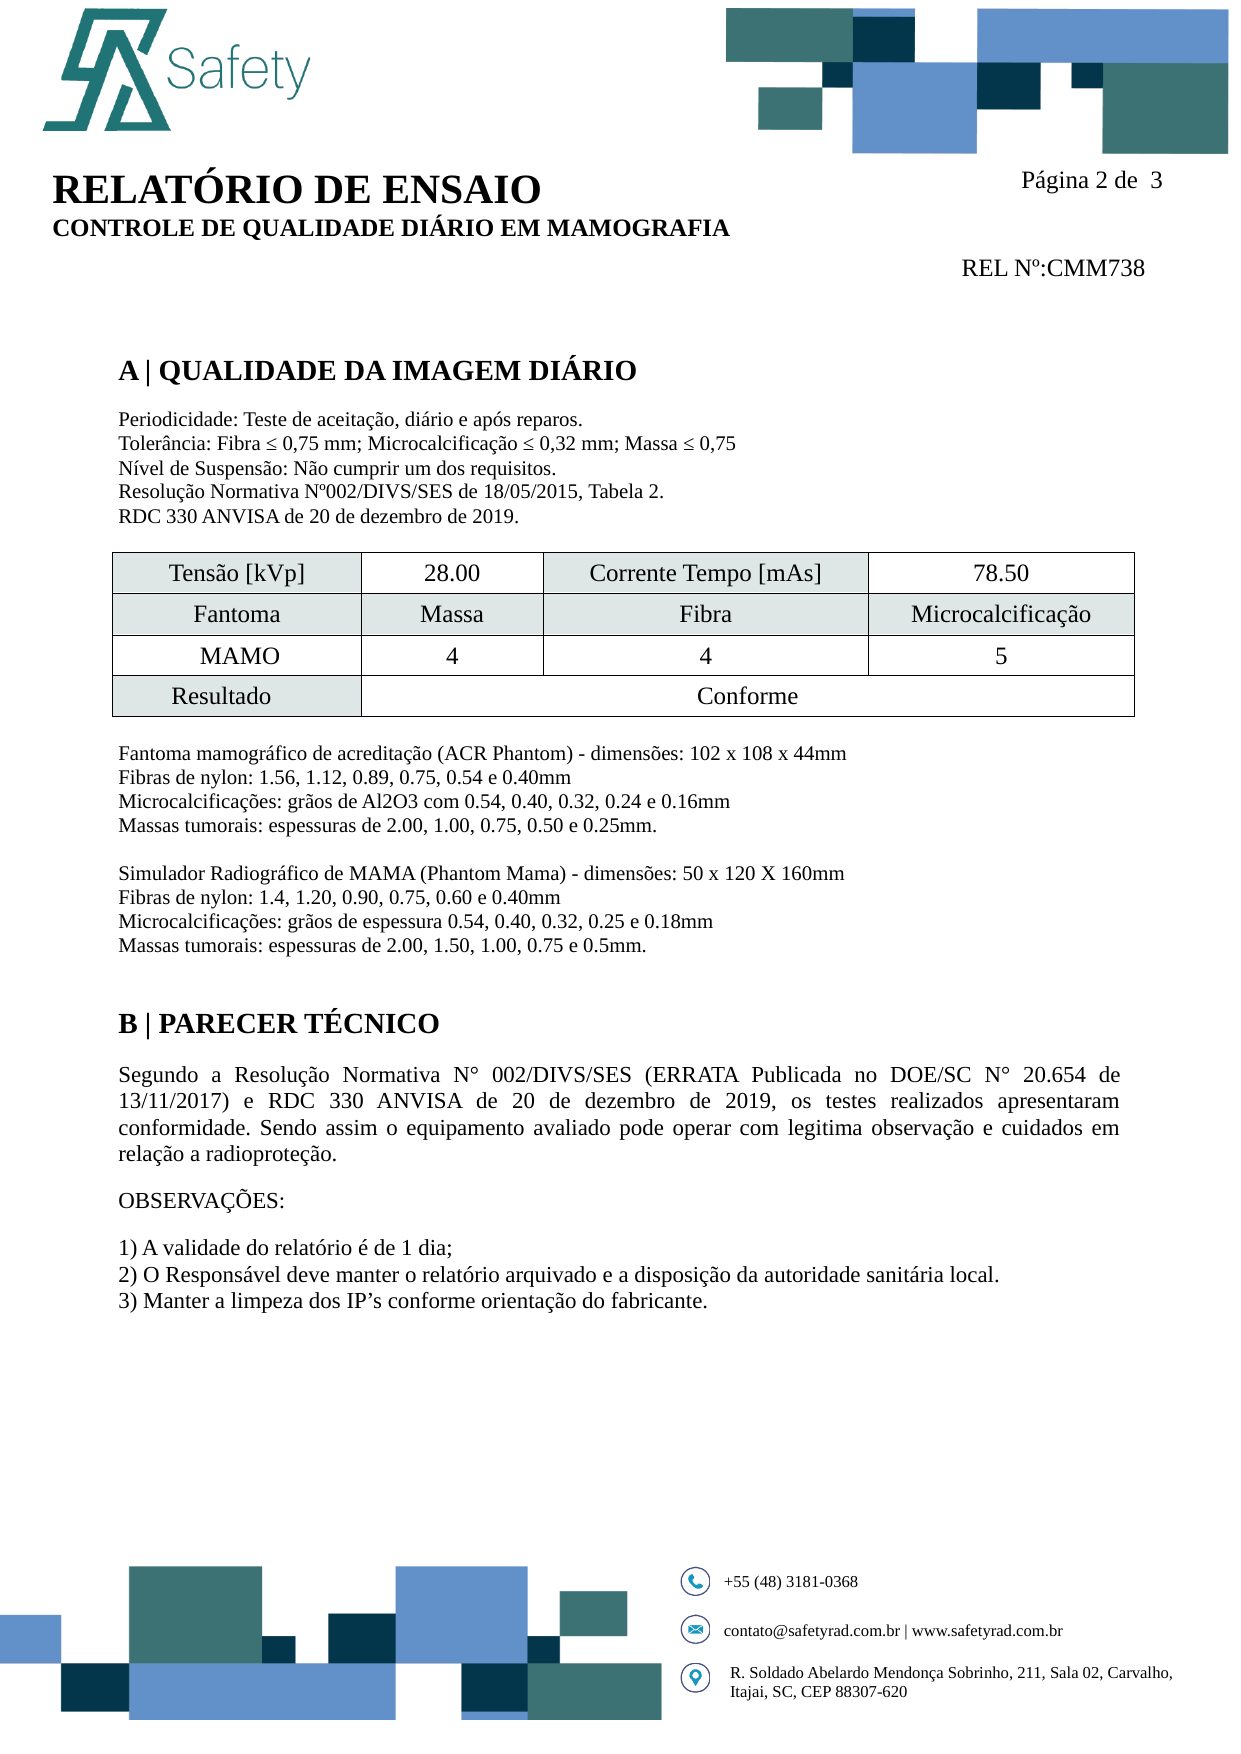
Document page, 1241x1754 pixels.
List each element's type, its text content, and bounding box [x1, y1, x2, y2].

text 3) Manter a limpeza dos IP’s conforme orientação do fabricante. [118, 1287, 1122, 1313]
picture [680, 1663, 710, 1693]
text Resolução Normativa Nº002/DIVS/SES de 18/05/2015, Tabela 2. [118, 479, 1122, 503]
text OBSERVAÇÕES: [118, 1187, 1122, 1214]
picture [42, 8, 311, 131]
picture [0, 1566, 662, 1720]
text Nível de Suspensão: Não cumprir um dos requisitos. [118, 455, 1122, 479]
text Microcalcificações: grãos de Al2O3 com 0.54, 0.40, 0.32, 0.24 e 0.16mm [118, 789, 1122, 813]
text Periodicidade: Teste de aceitação, diário e após reparos. [118, 407, 1122, 431]
text 1) A validade do relatório é de 1 dia; [118, 1234, 1122, 1261]
table_cell 4 [544, 636, 868, 675]
table_header Tensão [kVp] [113, 553, 361, 592]
table_header 28.00 [362, 553, 543, 592]
table_cell Massa [362, 594, 543, 634]
text A | QUALIDADE DA IMAGEM DIÁRIO [118, 353, 1122, 386]
table_header Corrente Tempo [mAs] [544, 553, 868, 592]
text RDC 330 ANVISA de 20 de dezembro de 2019. [118, 503, 1122, 528]
picture [680, 1566, 710, 1596]
picture [680, 1614, 710, 1644]
table_cell Fibra [544, 594, 868, 634]
text 2) O Responsável deve manter o relatório arquivado e a disposição da autoridade sanitária local. [118, 1261, 1122, 1287]
table_cell Microcalcificação [869, 594, 1134, 634]
text Segundo a Resolução Normativa N° 002/DIVS/SES (ERRATA Publicada no DOE/SC N° 20.654 de 13/11/2017) e RDC 330 ANVISA de 20 de dezembro de 2019, os testes realizados apresentaram conformidade. Sendo assim o equipamento avaliado pode operar com legitima observação e cuidados em relação a radioproteção. [118, 1061, 1122, 1166]
text Tolerância: Fibra ≤ 0,75 mm; Microcalcificação ≤ 0,32 mm; Massa ≤ 0,75 [118, 431, 1122, 455]
text Fibras de nylon: 1.56, 1.12, 0.89, 0.75, 0.54 e 0.40mm [118, 764, 1122, 789]
text Microcalcificações: grãos de espessura 0.54, 0.40, 0.32, 0.25 e 0.18mm [118, 909, 1122, 933]
text Massas tumorais: espessuras de 2.00, 1.50, 1.00, 0.75 e 0.5mm. [118, 933, 1122, 957]
text B | PARECER TÉCNICO [118, 1007, 1122, 1040]
table_cell Resultado [113, 676, 361, 716]
table_cell 5 [869, 636, 1134, 675]
table_cell MAMO [113, 636, 361, 675]
table_cell 4 [362, 636, 543, 675]
table_cell Fantoma [113, 594, 361, 634]
text Simulador Radiográfico de MAMA (Phantom Mama) - dimensões: 50 x 120 X 160mm [118, 861, 1122, 885]
picture [725, 8, 1229, 154]
table_cell Conforme [362, 676, 1134, 716]
table_header 78.50 [869, 553, 1134, 592]
text Fantoma mamográfico de acreditação (ACR Phantom) - dimensões: 102 x 108 x 44mm [118, 741, 1122, 764]
text Fibras de nylon: 1.4, 1.20, 0.90, 0.75, 0.60 e 0.40mm [118, 885, 1122, 909]
text Massas tumorais: espessuras de 2.00, 1.00, 0.75, 0.50 e 0.25mm. [118, 813, 1122, 837]
